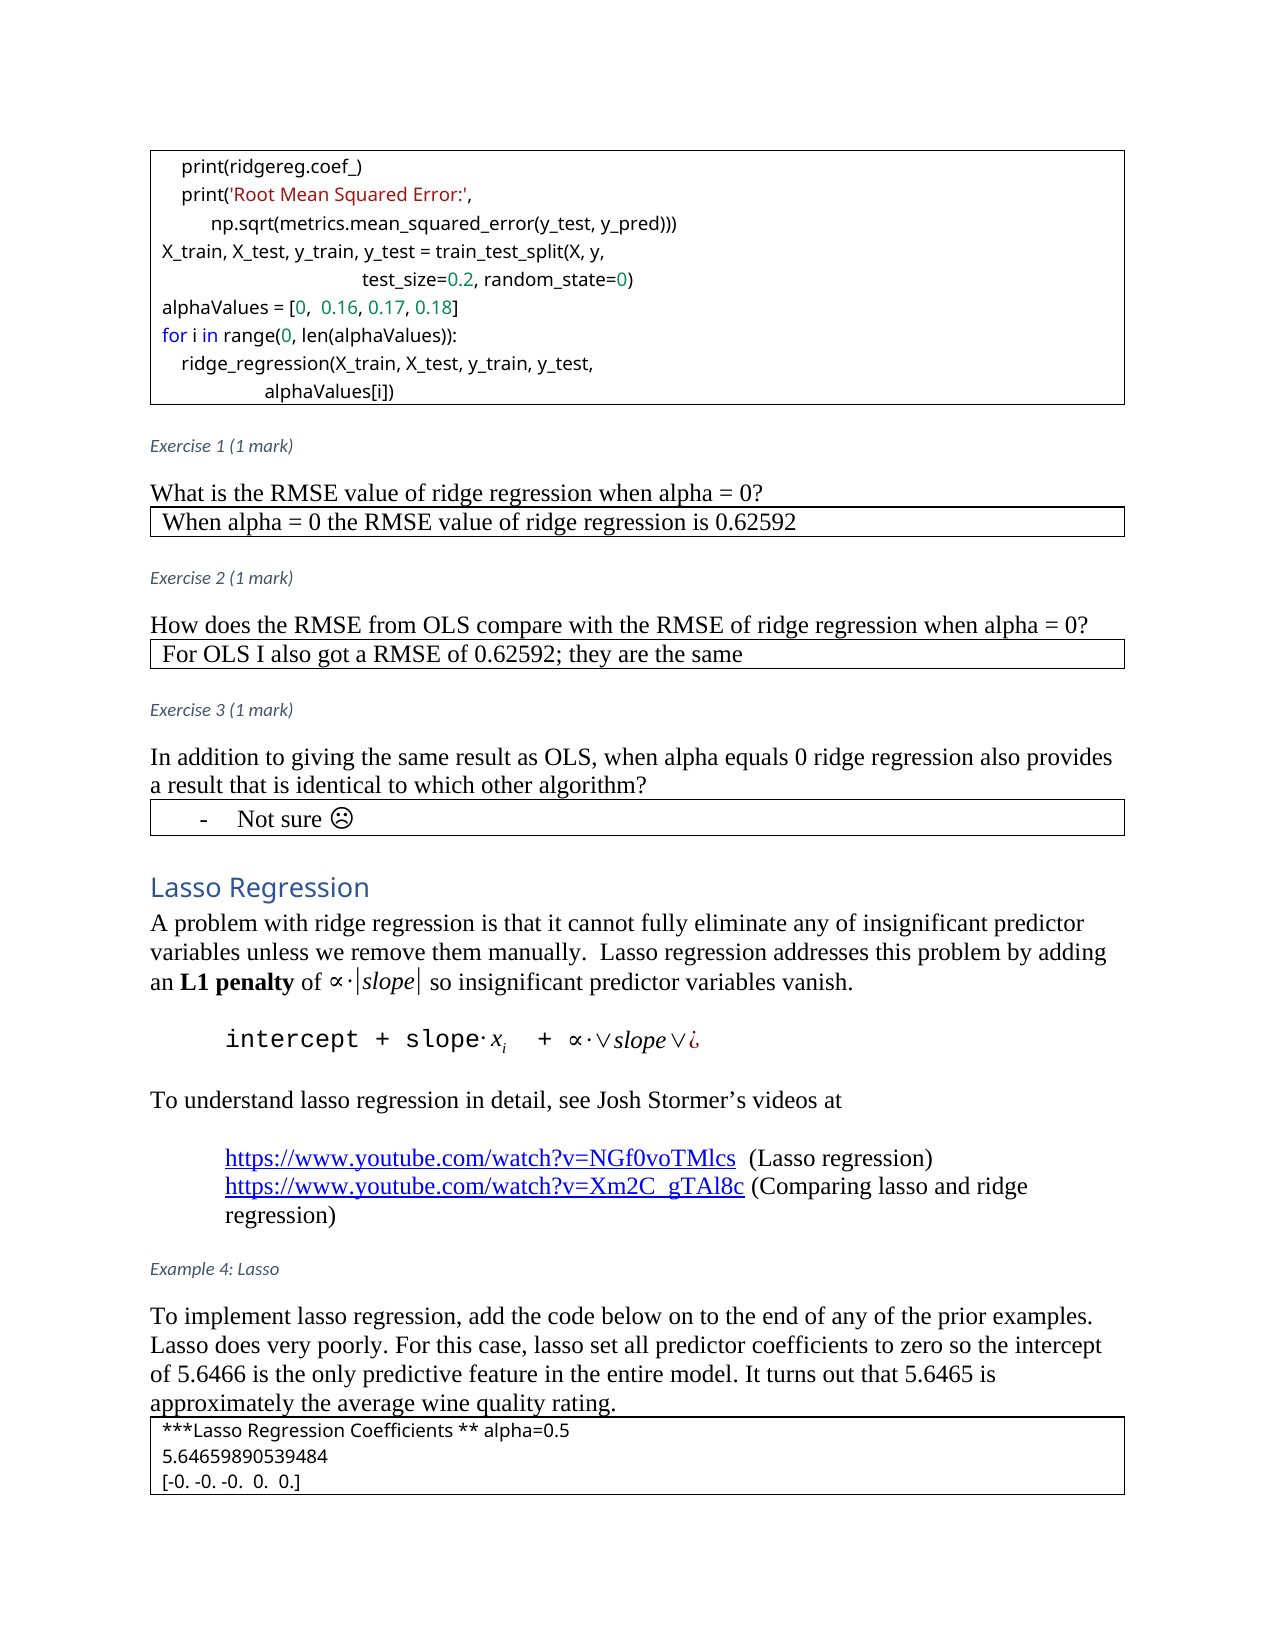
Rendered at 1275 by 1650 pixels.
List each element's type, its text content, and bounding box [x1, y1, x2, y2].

text To understand lasso regression in detail, see Josh Stormer’s videos at [150, 1085, 1125, 1114]
text A problem with ridge regression is that it cannot fully eliminate any of insignificant predictor variables unless we remove them manually. Lasso regression addresses this problem by adding an L1 penalty of so insignificant predictor variables vanish. [150, 908, 1125, 996]
text intercept + slope + [150, 1025, 1125, 1056]
text To implement lasso regression, add the code below on to the end of any of the prior examples. Lasso does very poorly. For this case, lasso set all predictor coefficients to zero so the intercept of 5.6466 is the only predictive feature in the entire model. It turns out that 5.6465 is approximately the average wine quality rating. [150, 1301, 1125, 1416]
table_header For OLS I also got a RMSE of 0.62592; they are the same [151, 640, 1124, 668]
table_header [151, 1418, 1124, 1494]
text https://www.youtube.com/watch?v=Xm2C_gTAl8c (Comparing lasso and ridge regression) [225, 1171, 1125, 1229]
text How does the RMSE from OLS compare with the RMSE of ridge regression when alpha = 0? [150, 610, 1125, 638]
table_header When alpha = 0 the RMSE value of ridge regression is 0.62592 [151, 508, 1124, 536]
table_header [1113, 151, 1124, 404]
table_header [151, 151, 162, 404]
text https://www.youtube.com/watch?v=NGf0voTMlcs (Lasso regression) [150, 1143, 1125, 1171]
table_header Not sure [151, 800, 1124, 834]
subtitle Lasso Regression [150, 868, 1125, 905]
text What is the RMSE value of ridge regression when alpha = 0? [150, 478, 1125, 506]
text In addition to giving the same result as OLS, when alpha equals 0 ridge regression also provides a result that is identical to which other algorithm? [150, 742, 1125, 799]
